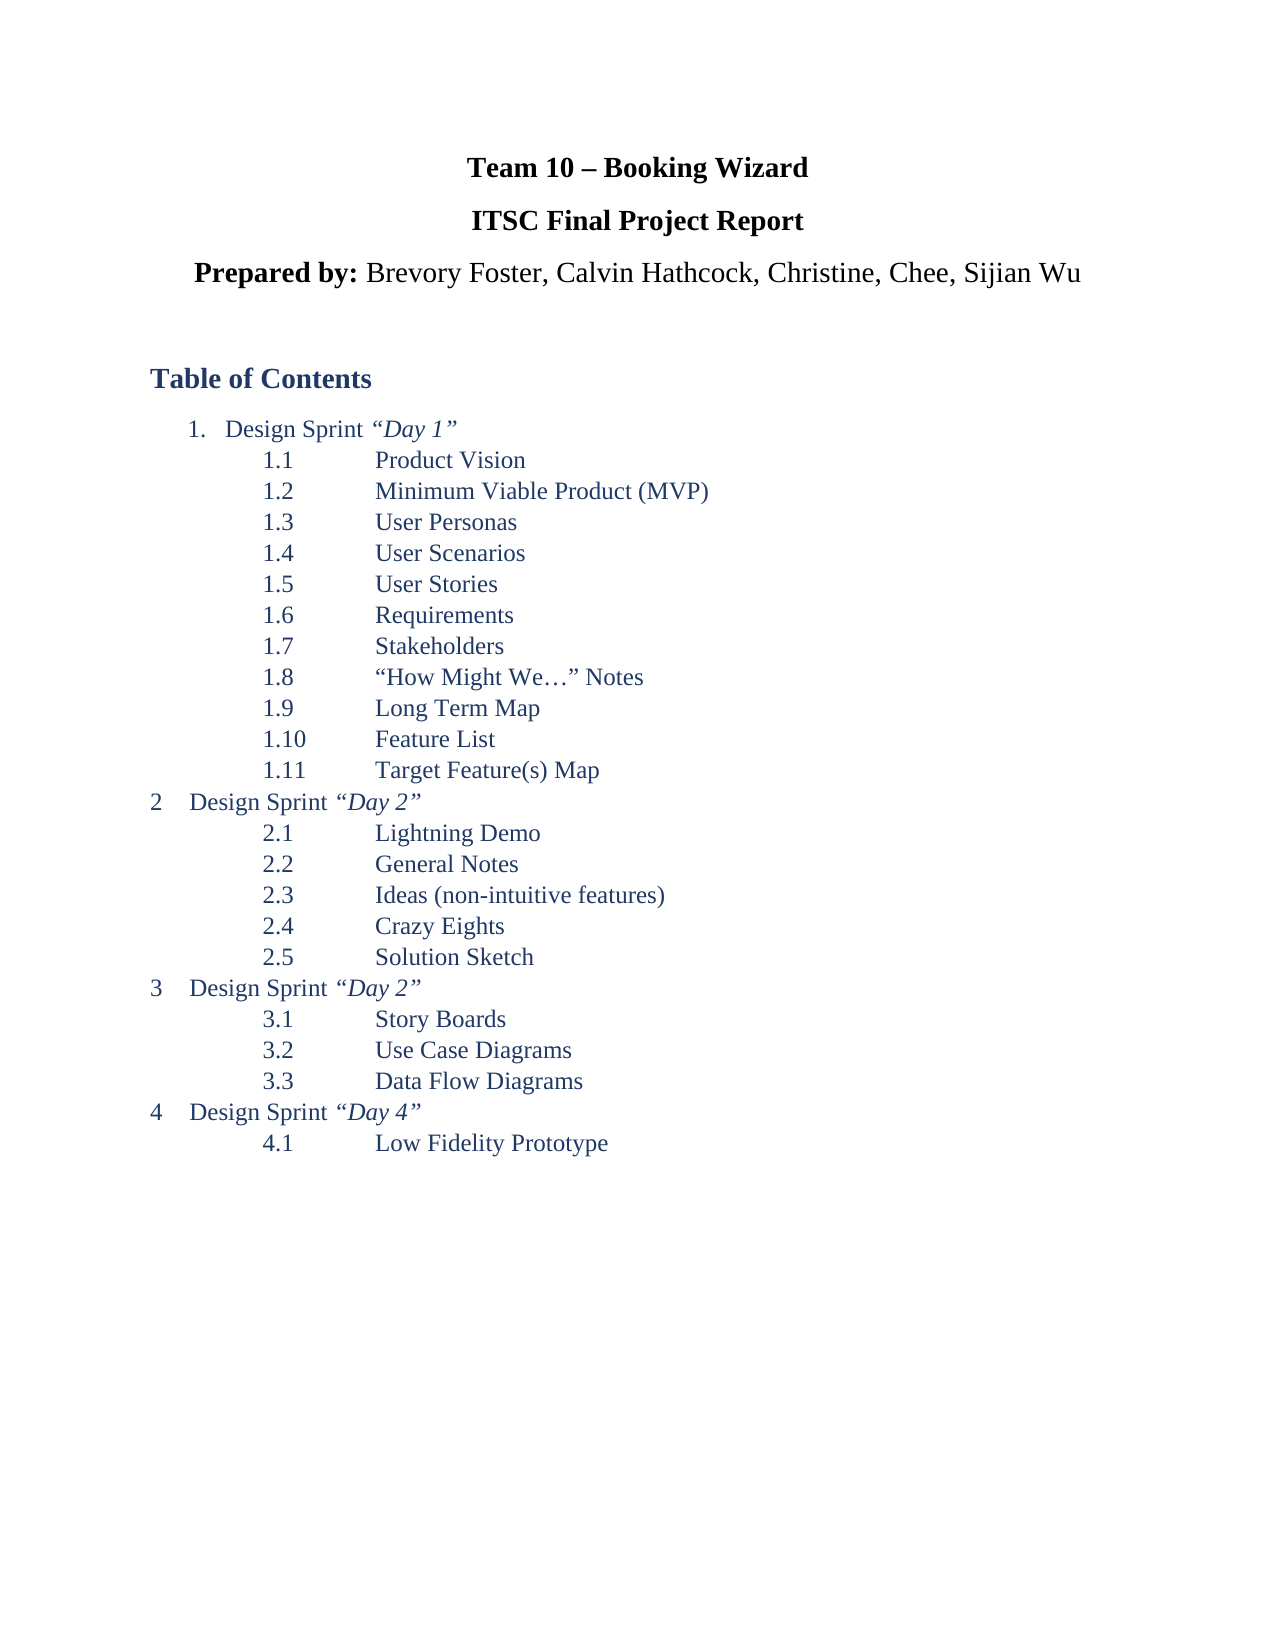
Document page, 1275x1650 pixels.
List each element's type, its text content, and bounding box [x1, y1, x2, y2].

list Crazy Eights [262, 911, 1125, 939]
text Prepared by: Brevory Foster, Calvin Hathcock, Christine, Chee, Sijian Wu [150, 256, 1125, 289]
list Minimum Viable Product (MVP) [262, 476, 1125, 505]
list Design Sprint “Day 2” [150, 973, 1125, 1002]
text Team 10 – Booking Wizard [150, 150, 1125, 183]
list Data Flow Diagrams [262, 1066, 1125, 1095]
text Table of Contents [150, 361, 1125, 395]
text ITSC Final Project Report [150, 203, 1125, 236]
list Target Feature(s) Map [262, 756, 1125, 784]
list Lightning Demo [262, 818, 1125, 846]
list Story Boards [262, 1004, 1125, 1033]
list Long Term Map [262, 693, 1125, 722]
list Feature List [262, 724, 1125, 753]
list Ideas (non-intuitive features) [262, 880, 1125, 908]
list User Stories [262, 569, 1125, 598]
list Stakeholders [262, 631, 1125, 660]
list Design Sprint “Day 2” [150, 787, 1125, 815]
list Design Sprint “Day 1” [187, 414, 1125, 443]
list General Notes [262, 849, 1125, 877]
list User Scenarios [262, 538, 1125, 567]
list Solution Sketch [262, 942, 1125, 971]
list User Personas [262, 507, 1125, 536]
list Product Vision [262, 445, 1125, 474]
list Design Sprint “Day 4” [150, 1097, 1125, 1126]
list “How Might We…” Notes [262, 662, 1125, 691]
list Requirements [262, 600, 1125, 629]
list Use Case Diagrams [262, 1035, 1125, 1064]
list Low Fidelity Prototype [262, 1128, 1125, 1157]
